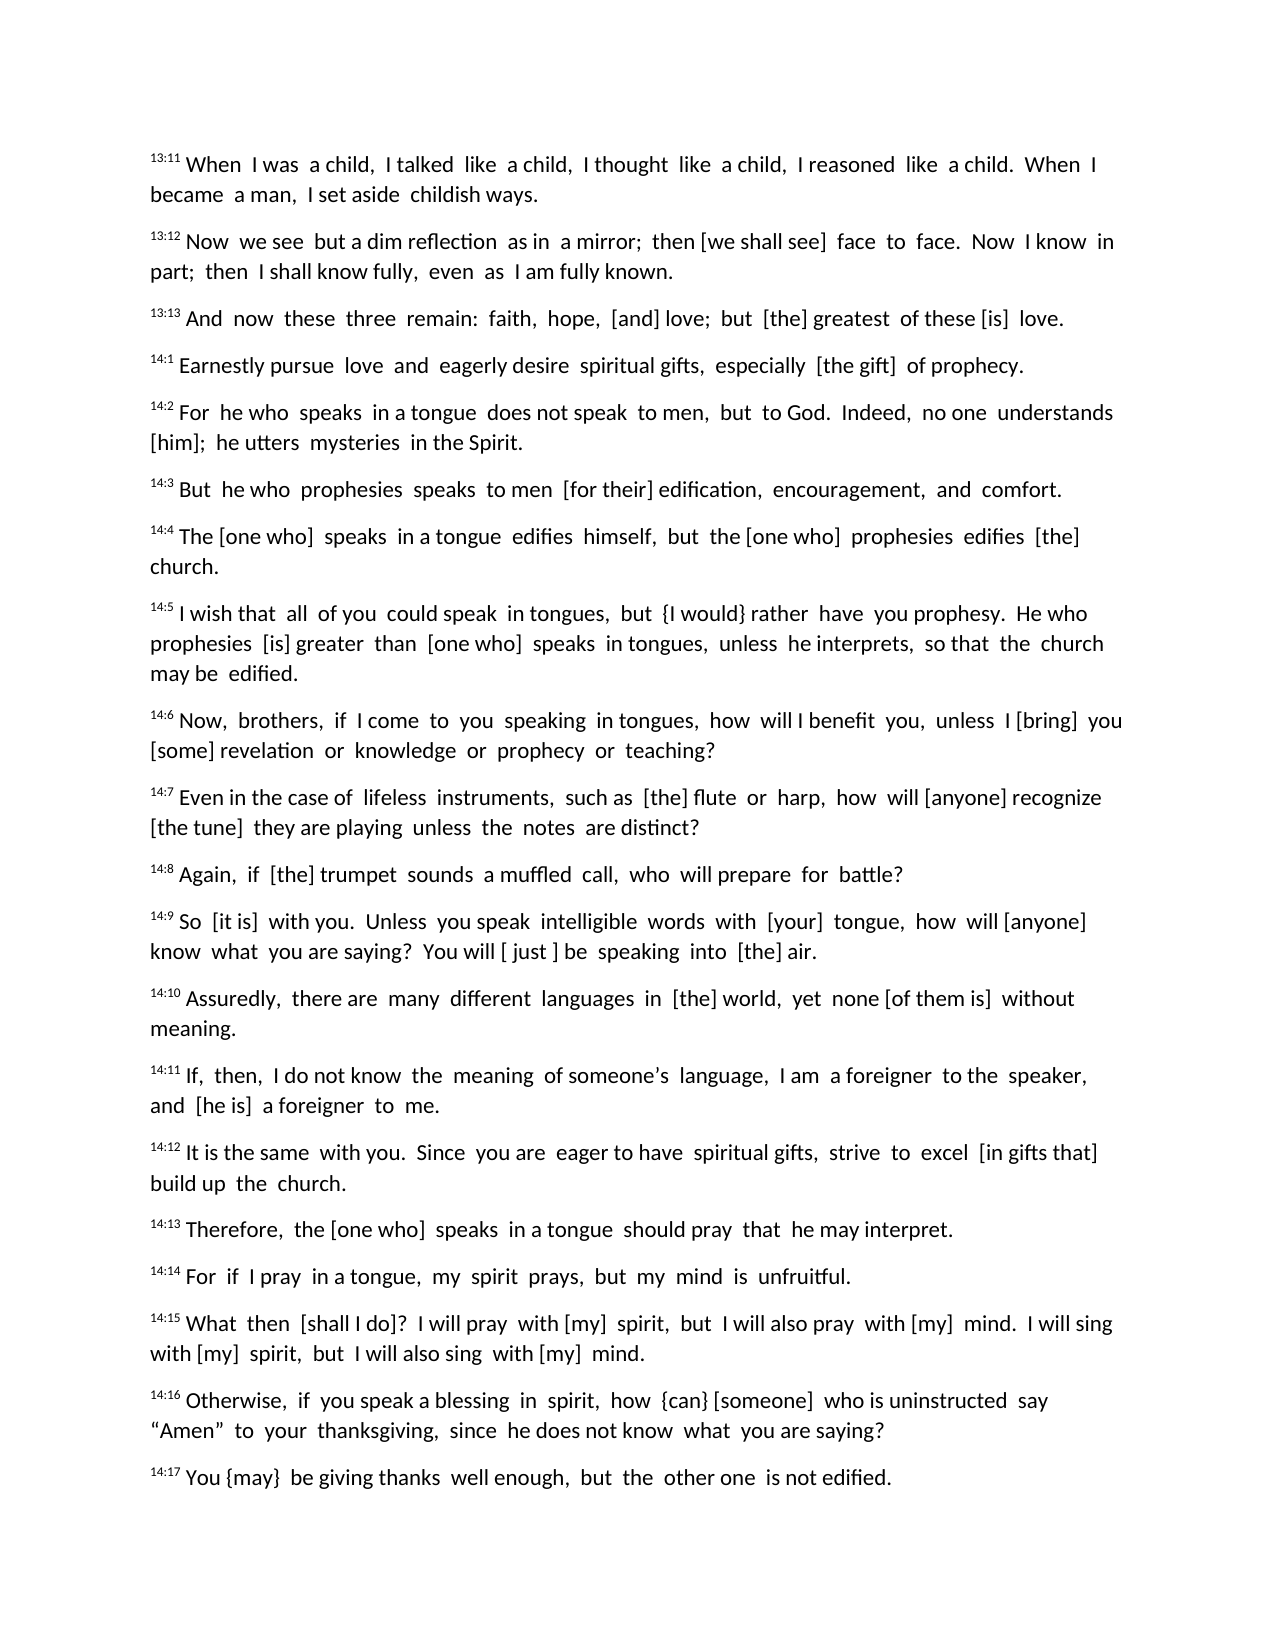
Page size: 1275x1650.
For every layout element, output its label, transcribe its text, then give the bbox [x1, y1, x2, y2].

text 14:9 So [it is] with you. Unless you speak intelligible words with [your] tongue, how will [anyone] know what you are saying? You will [ just ] be speaking into [the] air. [150, 907, 1125, 966]
text 13:11 When I was a child, I talked like a child, I thought like a child, I reasoned like a child. When I became a man, I set aside childish ways. [150, 150, 1125, 208]
text 14:3 But he who prophesies speaks to men [for their] edification, encouragement, and comfort. [150, 475, 1125, 503]
text 14:8 Again, if [the] trumpet sounds a muffled call, who will prepare for battle? [150, 860, 1125, 888]
text 13:12 Now we see but a dim reflection as in a mirror; then [we shall see] face to face. Now I know in part; then I shall know fully, even as I am fully known. [150, 227, 1125, 285]
text 13:13 And now these three remain: faith, hope, [and] love; but [the] greatest of these [is] love. [150, 304, 1125, 332]
text 14:5 I wish that all of you could speak in tongues, but {I would} rather have you prophesy. He who prophesies [is] greater than [one who] speaks in tongues, unless he interprets, so that the church may be edified. [150, 599, 1125, 687]
text 14:6 Now, brothers, if I come to you speaking in tongues, how will I benefit you, unless I [bring] you [some] revelation or knowledge or prophecy or teaching? [150, 706, 1125, 764]
text 14:12 It is the same with you. Since you are eager to have spiritual gifts, strive to excel [in gifts that] build up the church. [150, 1138, 1125, 1197]
text 14:4 The [one who] speaks in a tongue edifies himself, but the [one who] prophesies edifies [the] church. [150, 522, 1125, 580]
text 14:2 For he who speaks in a tongue does not speak to men, but to God. Indeed, no one understands [him]; he utters mysteries in the Spirit. [150, 398, 1125, 456]
text 14:7 Even in the case of lifeless instruments, such as [the] flute or harp, how will [anyone] recognize [the tune] they are playing unless the notes are distinct? [150, 783, 1125, 842]
text 14:10 Assuredly, there are many different languages in [the] world, yet none [of them is] without meaning. [150, 984, 1125, 1043]
text 14:17 You {may} be giving thanks well enough, but the other one is not edified. [150, 1463, 1125, 1492]
text 14:13 Therefore, the [one who] speaks in a tongue should pray that he may interpret. [150, 1216, 1125, 1244]
text 14:14 For if I pray in a tongue, my spirit prays, but my mind is unfruitful. [150, 1262, 1125, 1291]
text 14:11 If, then, I do not know the meaning of someone’s language, I am a foreigner to the speaker, and [he is] a foreigner to me. [150, 1061, 1125, 1120]
text 14:15 What then [shall I do]? I will pray with [my] spirit, but I will also pray with [my] mind. I will sing with [my] spirit, but I will also sing with [my] mind. [150, 1309, 1125, 1368]
text 14:1 Earnestly pursue love and eagerly desire spiritual gifts, especially [the gift] of prophecy. [150, 351, 1125, 379]
text 14:16 Otherwise, if you speak a blessing in spirit, how {can} [someone] who is uninstructed say “Amen” to your thanksgiving, since he does not know what you are saying? [150, 1386, 1125, 1445]
